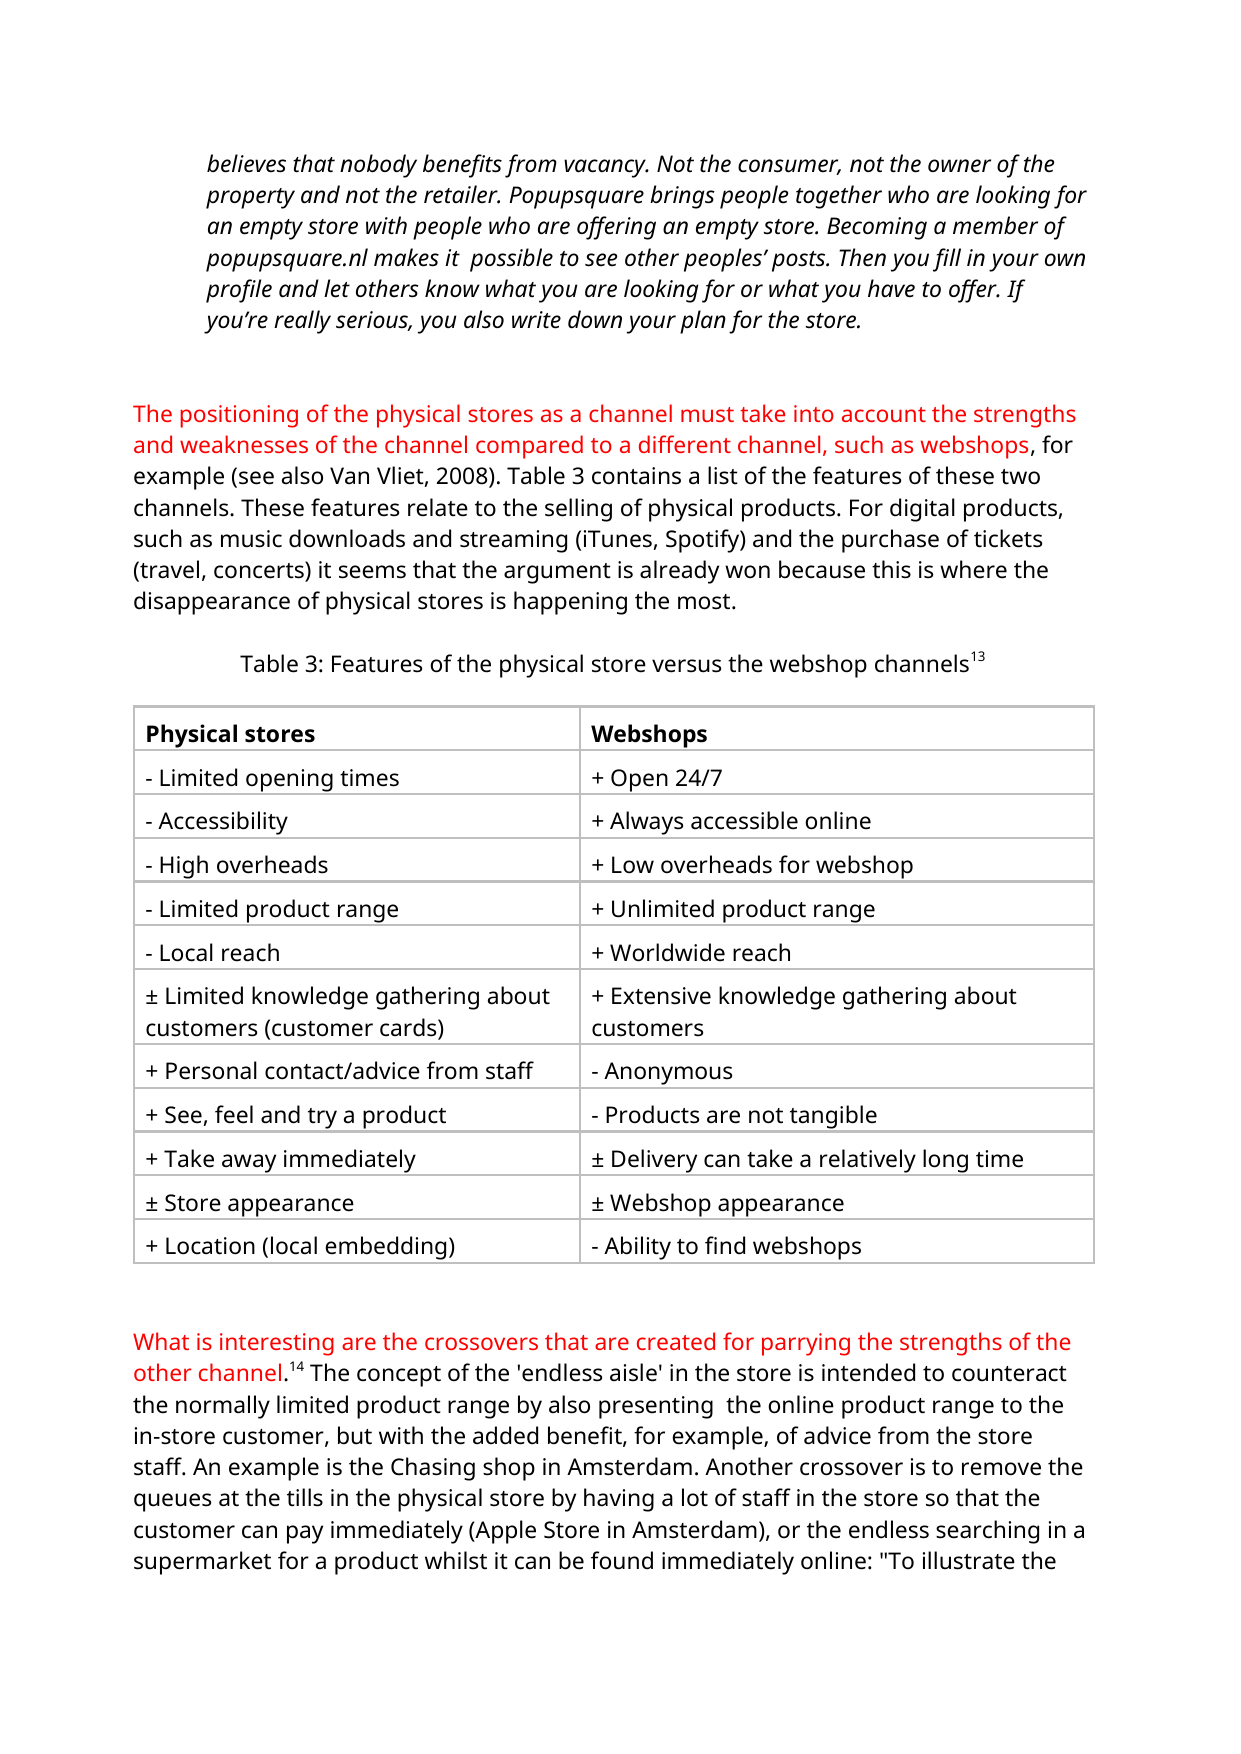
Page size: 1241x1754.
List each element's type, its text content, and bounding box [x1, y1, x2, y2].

table_cell - Limited opening times [135, 751, 579, 793]
table_cell - Anonymous [581, 1045, 1093, 1087]
table_cell - Limited product range [135, 883, 579, 924]
table_cell + Low overheads for webshop [581, 839, 1093, 880]
text The positioning of the physical stores as a channel must take into account the strengths and weaknesses of the channel compared to a different channel, such as webshops, for example (see also Van Vliet, 2008). Table 3 contains a list of the features of these two channels. These features relate to the selling of physical products. For digital products, such as music downloads and streaming (iTunes, Spotify) and the purchase of tickets (travel, concerts) it seems that the argument is already won because this is where the disappearance of physical stores is happening the most. [133, 398, 1092, 616]
table_cell + Take away immediately [135, 1133, 579, 1174]
table_cell ± Delivery can take a relatively long time [581, 1133, 1093, 1174]
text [133, 1326, 1092, 1576]
table_cell + Open 24/7 [581, 751, 1093, 793]
table_cell + Always accessible online [581, 795, 1093, 837]
table_cell ± Webshop appearance [581, 1176, 1093, 1218]
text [207, 148, 1092, 335]
table_cell + See, feel and try a product [135, 1089, 579, 1130]
table_cell - Local reach [135, 926, 579, 968]
table_cell + Location (local embedding) [135, 1220, 579, 1262]
table_cell + Worldwide reach [581, 926, 1093, 968]
table_cell ± Store appearance [135, 1176, 579, 1218]
table_cell + Extensive knowledge gathering about customers [581, 970, 1093, 1043]
table_cell + Personal contact/advice from staff [135, 1045, 579, 1087]
table_cell + Unlimited product range [581, 883, 1093, 924]
table_cell ± Limited knowledge gathering about customers (customer cards) [135, 970, 579, 1043]
table_header Webshops [581, 708, 1093, 749]
table_cell - Ability to find webshops [581, 1220, 1093, 1262]
table_cell - High overheads [135, 839, 579, 880]
table_header Physical stores [135, 708, 579, 749]
table_cell - Accessibility [135, 795, 579, 837]
text Table 3: Features of the physical store versus the webshop channels [133, 648, 1092, 679]
table_cell - Products are not tangible [581, 1089, 1093, 1130]
